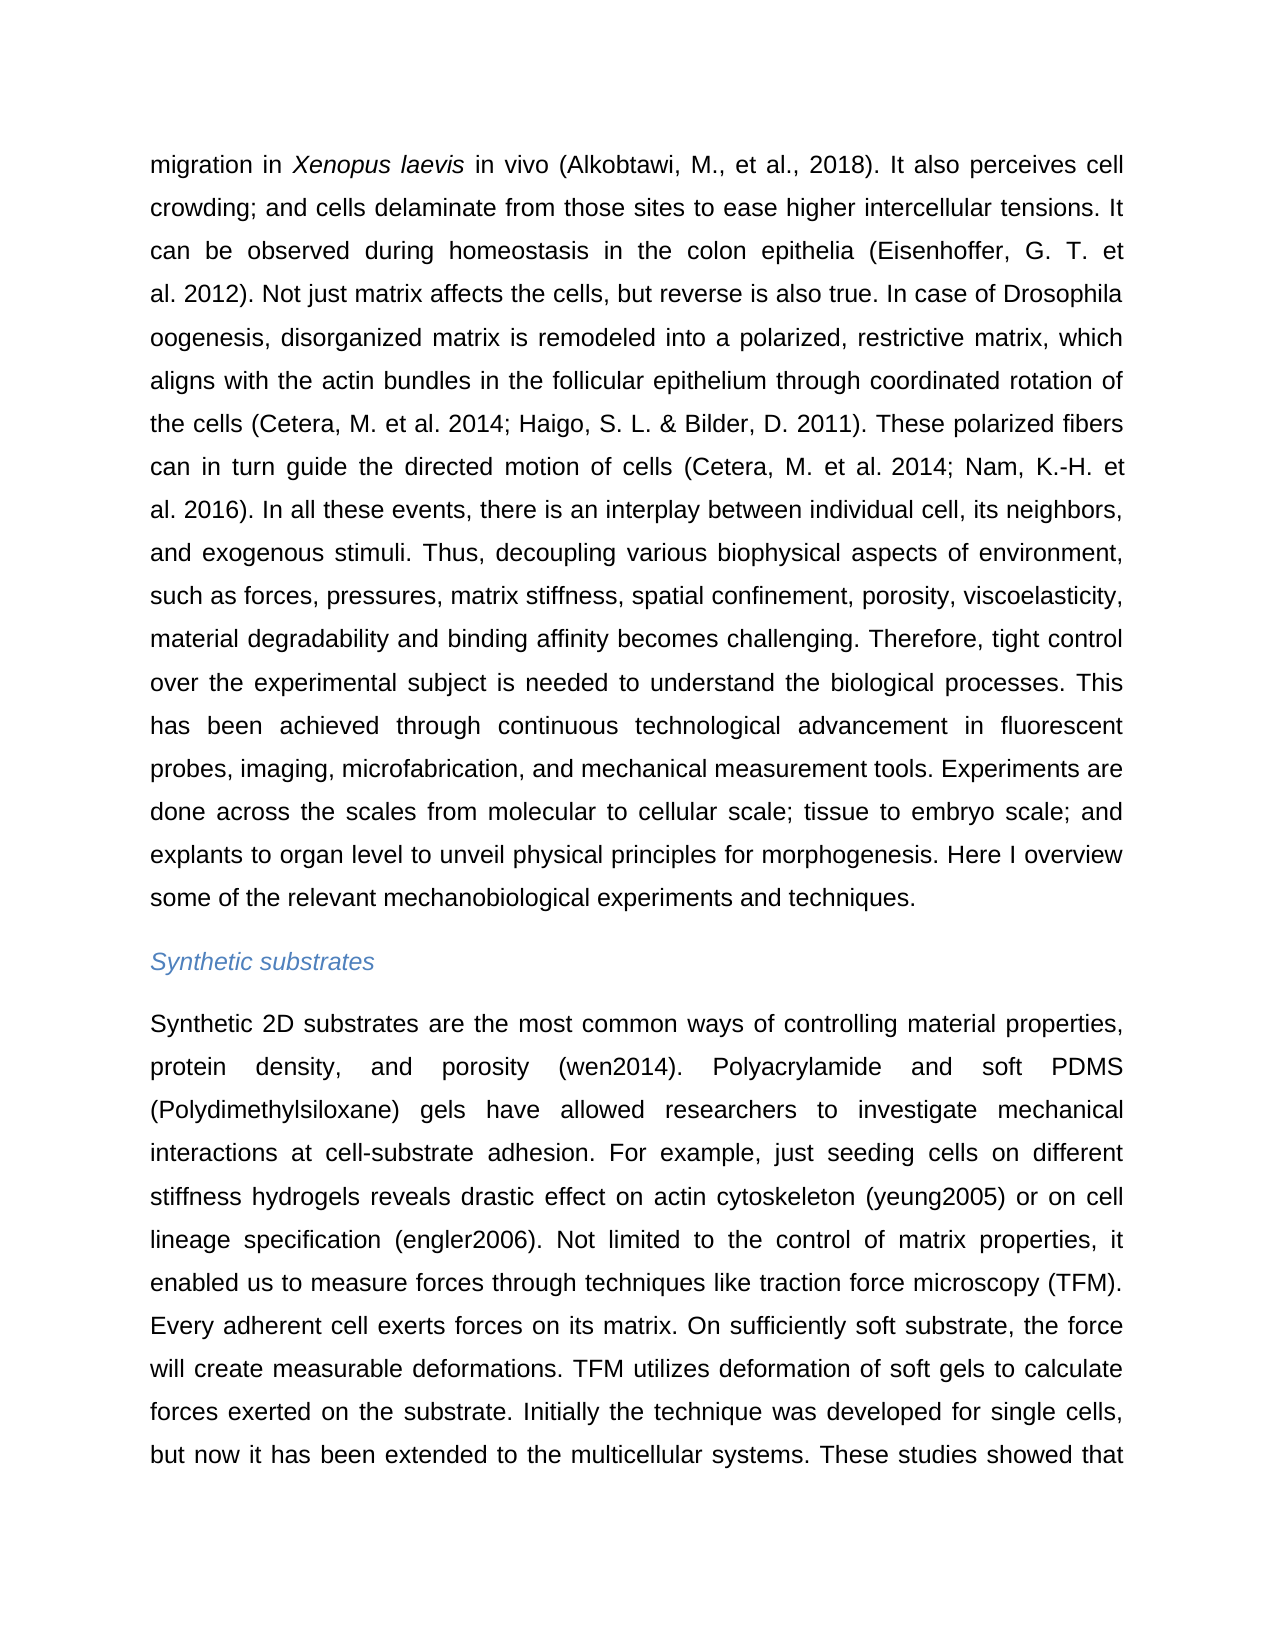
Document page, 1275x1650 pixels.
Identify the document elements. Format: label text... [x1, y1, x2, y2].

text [150, 1009, 1125, 1469]
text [150, 150, 1125, 912]
subtitle Synthetic substrates [150, 947, 1125, 976]
